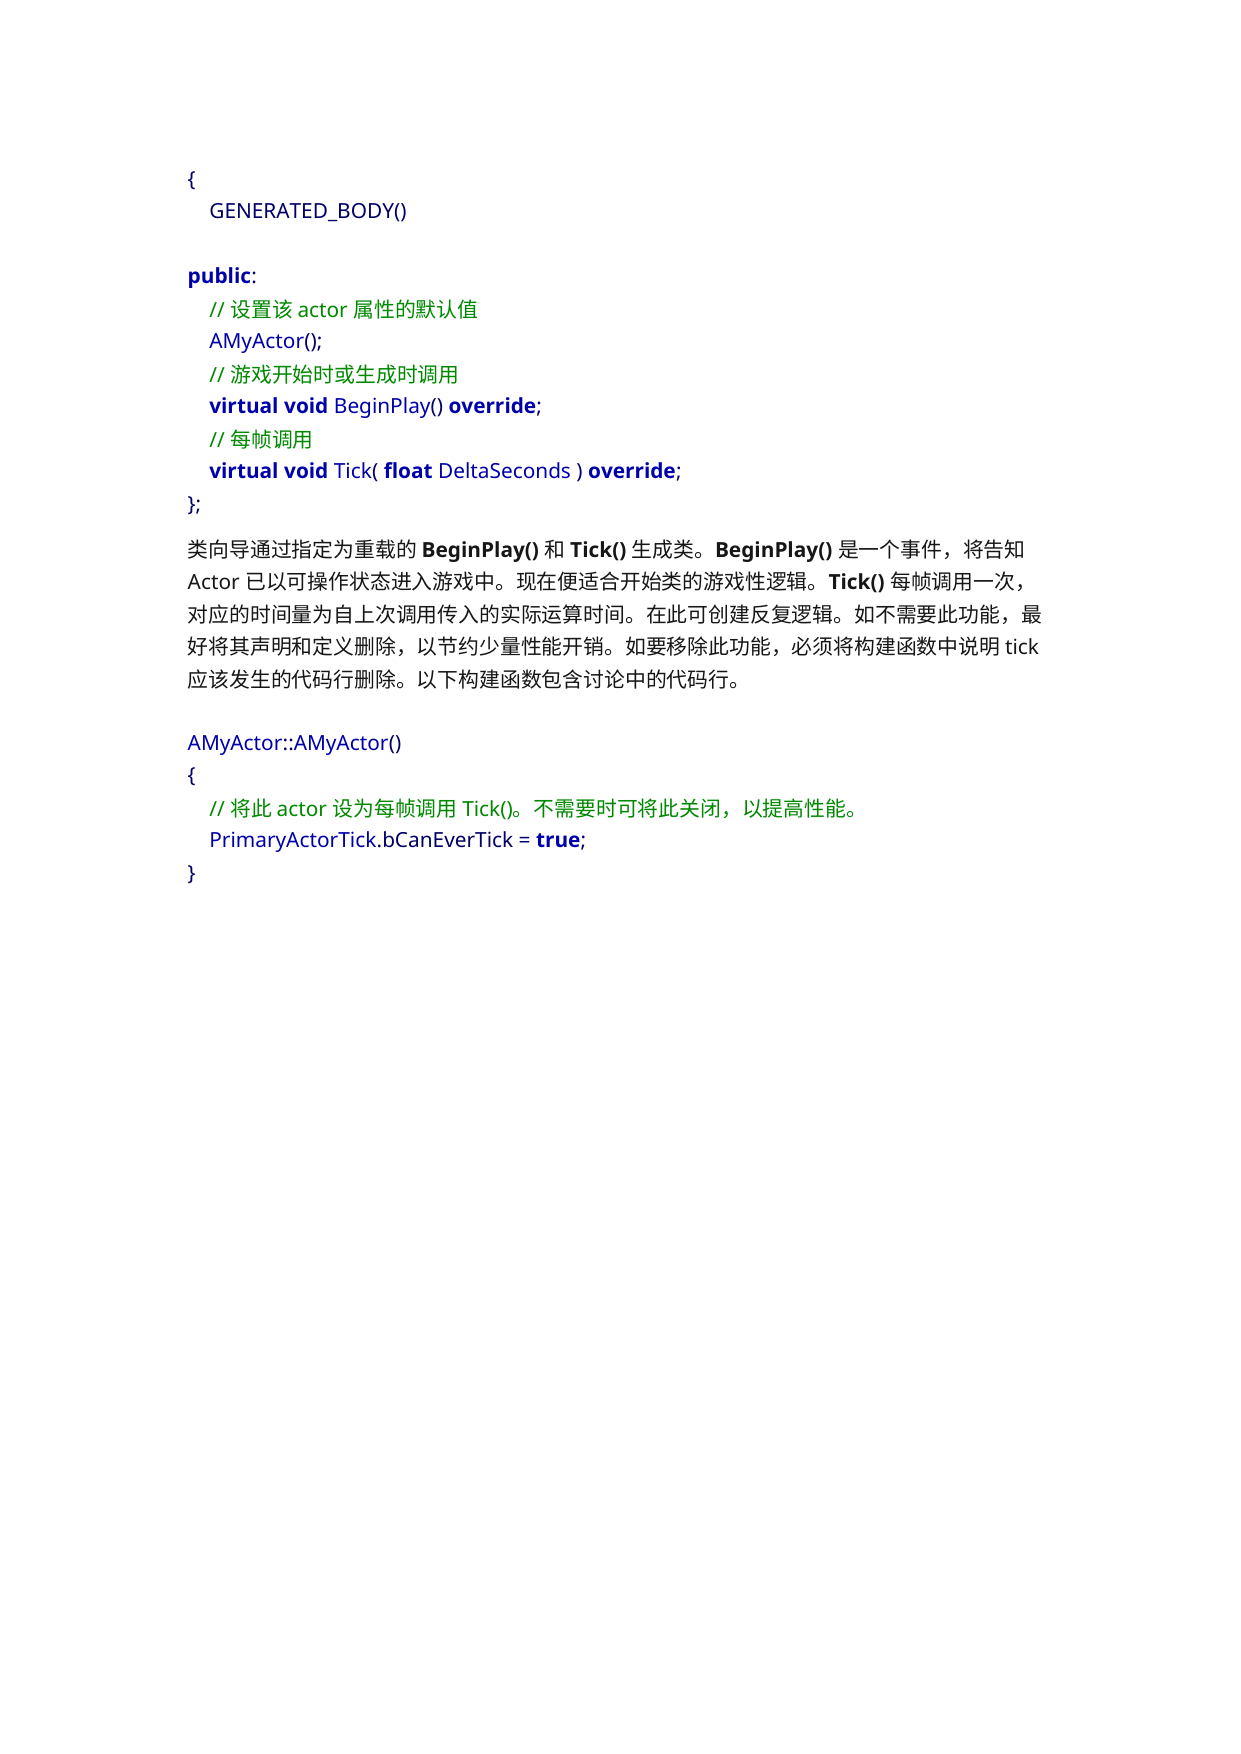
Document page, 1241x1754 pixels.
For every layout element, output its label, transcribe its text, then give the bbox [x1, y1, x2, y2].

text AMyActor(); [187, 324, 1053, 357]
text // 设置该 actor 属性的默认值 [187, 292, 1053, 324]
text AMyActor::AMyActor() [187, 726, 1053, 758]
text PrimaryActorTick.bCanEverTick = true; [187, 823, 1053, 856]
text virtual void Tick( float DeltaSeconds ) override; [187, 454, 1053, 487]
text GENERATED_BODY() [187, 194, 1053, 227]
text { [187, 162, 1053, 194]
text { [187, 758, 1053, 791]
text // 每帧调用 [187, 422, 1053, 454]
text // 游戏开始时或生成时调用 [187, 357, 1053, 389]
text // 将此 actor 设为每帧调用 Tick()。不需要时可将此关闭，以提高性能。 [187, 791, 1053, 823]
text virtual void BeginPlay() override; [187, 389, 1053, 422]
text }; [187, 487, 1053, 519]
text public: [187, 259, 1053, 292]
text 类向导通过指定为重载的 BeginPlay() 和 Tick() 生成类。BeginPlay() 是一个事件，将告知 Actor 已以可操作状态进入游戏中。现在便适合开始类的游戏性逻辑。Tick() 每帧调用一次，对应的时间量为自上次调用传入的实际运算时间。在此可创建反复逻辑。如不需要此功能，最好将其声明和定义删除，以节约少量性能开销。如要移除此功能，必须将构建函数中说明 tick 应该发生的代码行删除。以下构建函数包含讨论中的代码行。 [187, 532, 1053, 694]
text } [187, 856, 1053, 888]
